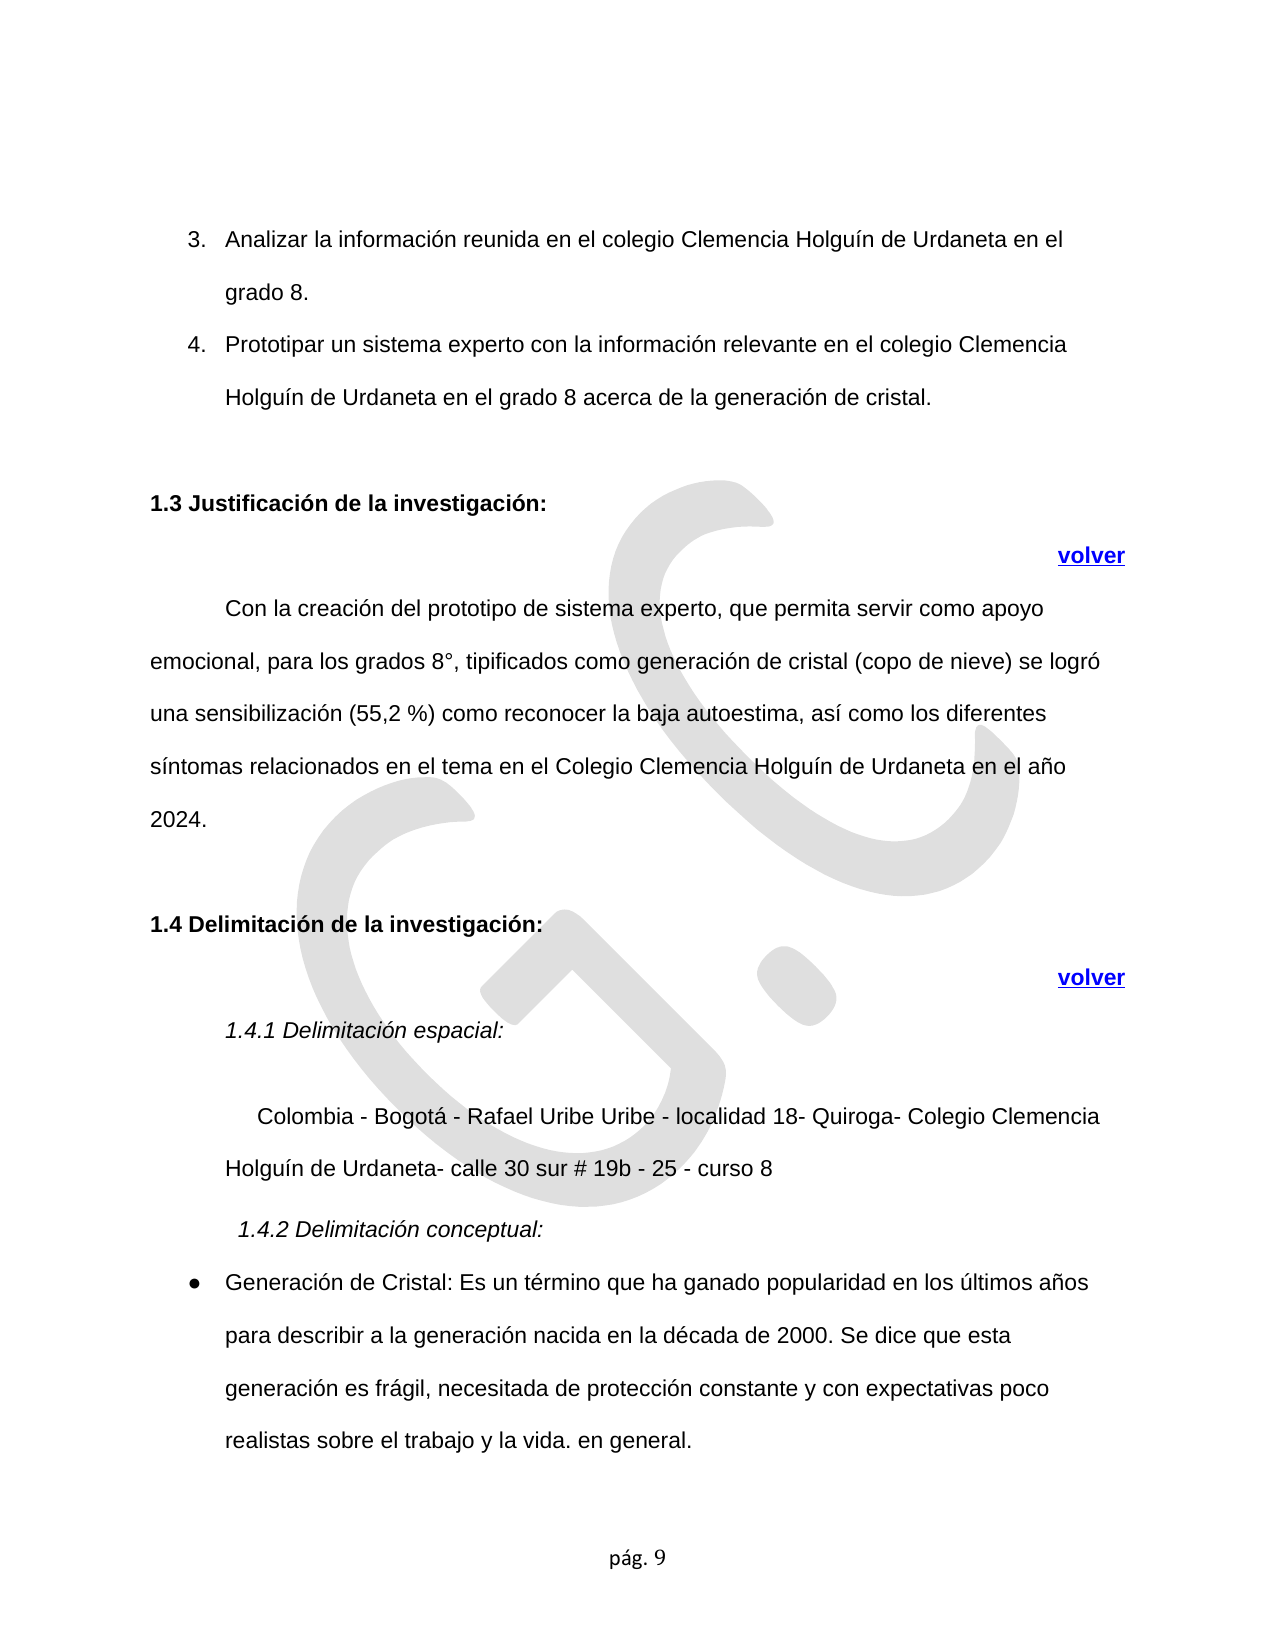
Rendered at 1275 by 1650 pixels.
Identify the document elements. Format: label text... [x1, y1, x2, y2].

subtitle Colombia - Bogotá - Rafael Uribe Uribe - localidad 18- Quiroga- Colegio Clemencia Holguín de Urdaneta- calle 30 sur # 19b - 25 - curso 8 [225, 1103, 1125, 1182]
text 1.4.2 Delimitación conceptual: [225, 1216, 1125, 1243]
text 1.3 Justificación de la investigación: [150, 489, 1125, 516]
text Con la creación del prototipo de sistema experto, que permita servir como apoyo emocional, para los grados 8°, tipificados como generación de cristal (copo de nieve) se logró una sensibilización (55,2 %) como reconocer la baja autoestima, así como los diferentes síntomas relacionados en el tema en el Colegio Clemencia Holguín de Urdaneta en el año 2024. [150, 595, 1125, 832]
list volver [319, 542, 1125, 569]
text 1.4 Delimitación de la investigación: [150, 911, 1125, 938]
list volver [281, 964, 1125, 990]
text 1.4.1 Delimitación espacial: [150, 1017, 1125, 1043]
list Generación de Cristal: Es un término que ha ganado popularidad en los últimos años para describir a la generación nacida en la década de 2000. Se dice que esta generación es frágil, necesitada de protección constante y con expectativas poco realistas sobre el trabajo y la vida. en general. [187, 1269, 1125, 1454]
list Analizar la información reunida en el colegio Clemencia Holguín de Urdaneta en el grado 8. [187, 226, 1125, 305]
list Prototipar un sistema experto con la información relevante en el colegio Clemencia Holguín de Urdaneta en el grado 8 acerca de la generación de cristal. [187, 331, 1125, 411]
